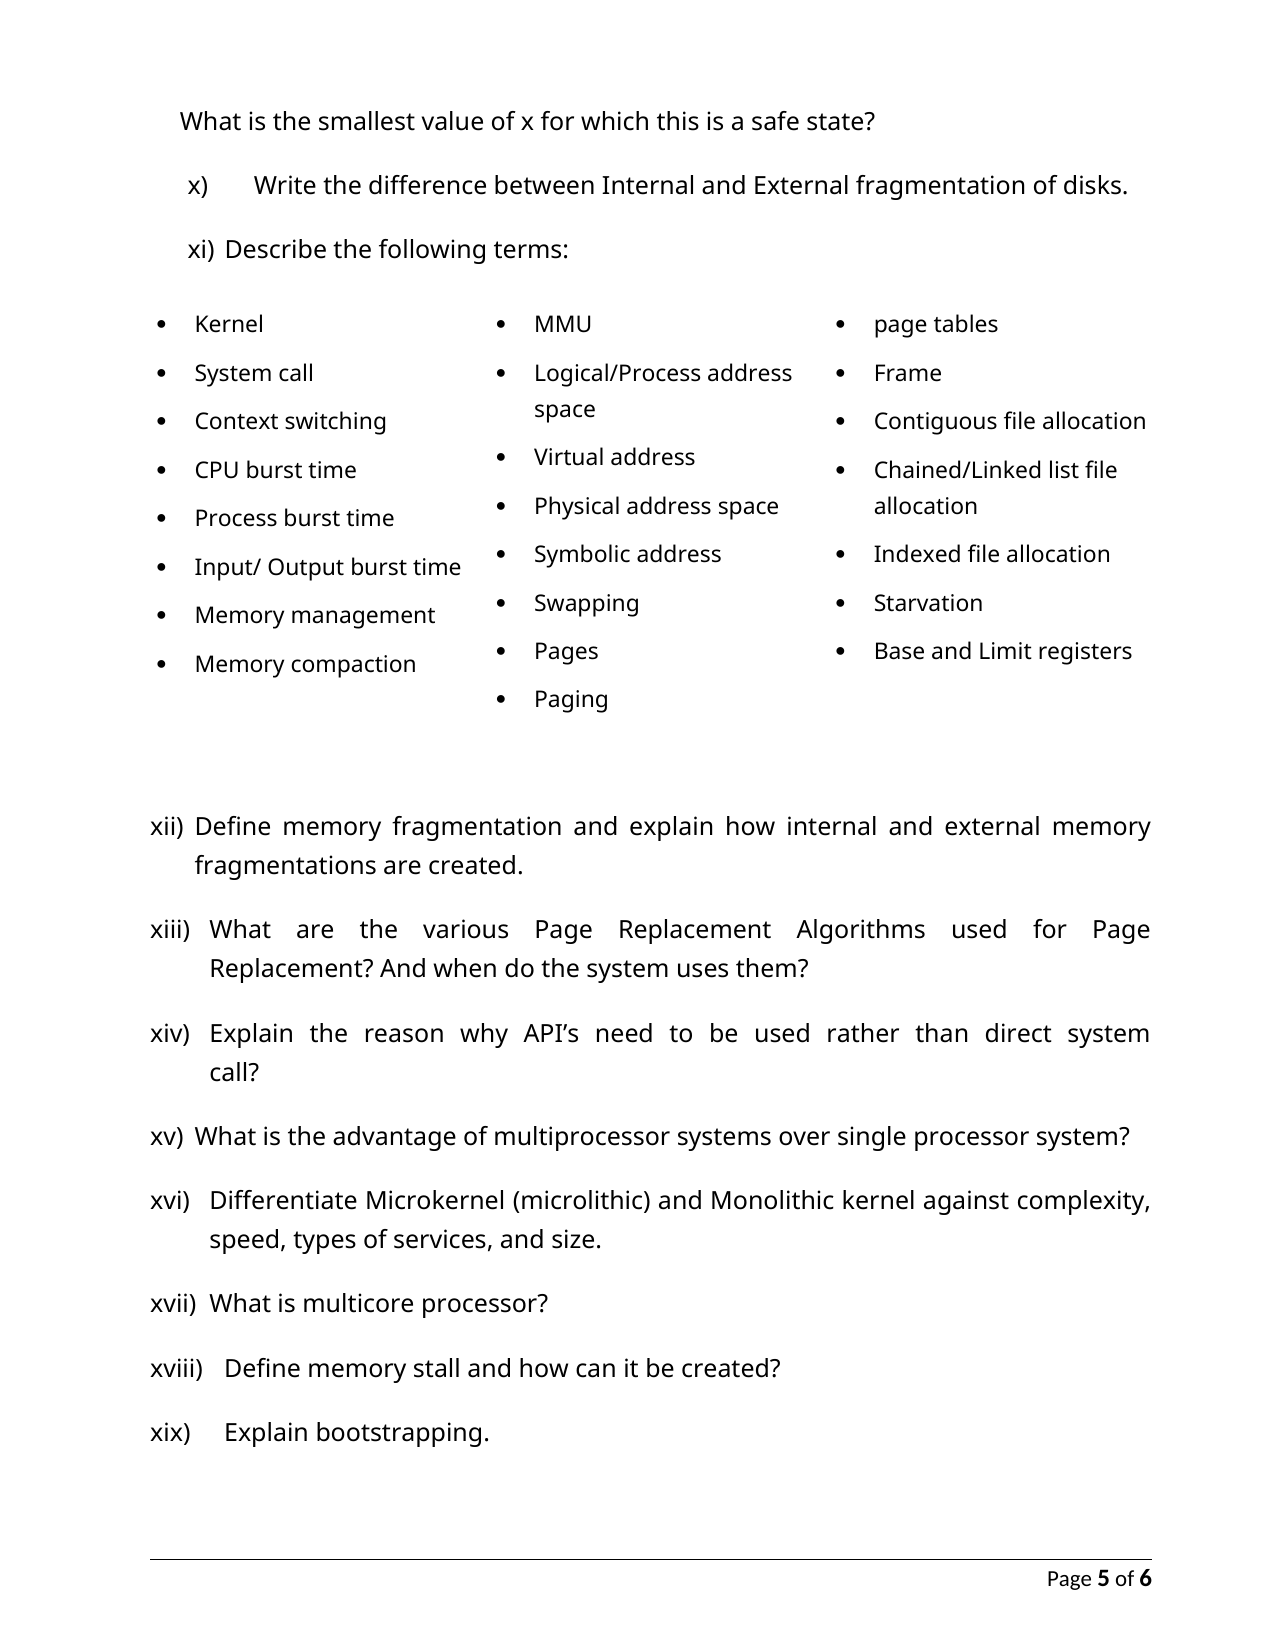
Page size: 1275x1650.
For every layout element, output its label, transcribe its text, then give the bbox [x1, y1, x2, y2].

list Explain the reason why API’s need to be used rather than direct system call? [150, 1015, 1152, 1088]
list Differentiate Microkernel (microlithic) and Monolithic kernel against complexity, speed, types of services, and size. [150, 1183, 1152, 1256]
list What is multicore processor? [150, 1286, 1152, 1320]
list Kernel [157, 308, 472, 340]
list System call [157, 357, 472, 388]
list MMU [497, 308, 812, 340]
list Physical address space [497, 490, 812, 521]
list Memory compaction [157, 647, 472, 679]
text What is the smallest value of x for which this is a safe state? [150, 103, 1152, 137]
list page tables [836, 308, 1152, 340]
list Explain bootstrapping. [150, 1414, 1152, 1448]
list Define memory stall and how can it be created? [150, 1350, 1152, 1384]
list Logical/Process address space [497, 357, 812, 424]
list What are the various Page Replacement Algorithms used for Page Replacement? And when do the system uses them? [150, 912, 1152, 985]
list Context switching [157, 405, 472, 437]
list Input/ Output burst time [157, 551, 472, 582]
list Swapping [497, 587, 812, 618]
list Contiguous file allocation [836, 405, 1152, 437]
list Starvation [836, 587, 1152, 618]
list Pages [497, 635, 812, 666]
list What is the advantage of multiprocessor systems over single processor system? [150, 1118, 1152, 1153]
list Memory management [157, 599, 472, 630]
list Chained/Linked list file allocation [836, 454, 1152, 521]
list Frame [836, 357, 1152, 388]
list Describe the following terms: [187, 232, 1152, 266]
list Symbolic address [497, 538, 812, 569]
list CPU burst time [157, 454, 472, 485]
list Paging [497, 683, 812, 715]
list Define memory fragmentation and explain how internal and external memory fragmentations are created. [150, 808, 1152, 882]
list Base and Limit registers [836, 635, 1152, 666]
list Write the difference between Internal and External fragmentation of disks. [187, 168, 1152, 202]
list Process burst time [157, 502, 472, 533]
list Indexed file allocation [836, 538, 1152, 569]
list Virtual address [497, 441, 812, 472]
